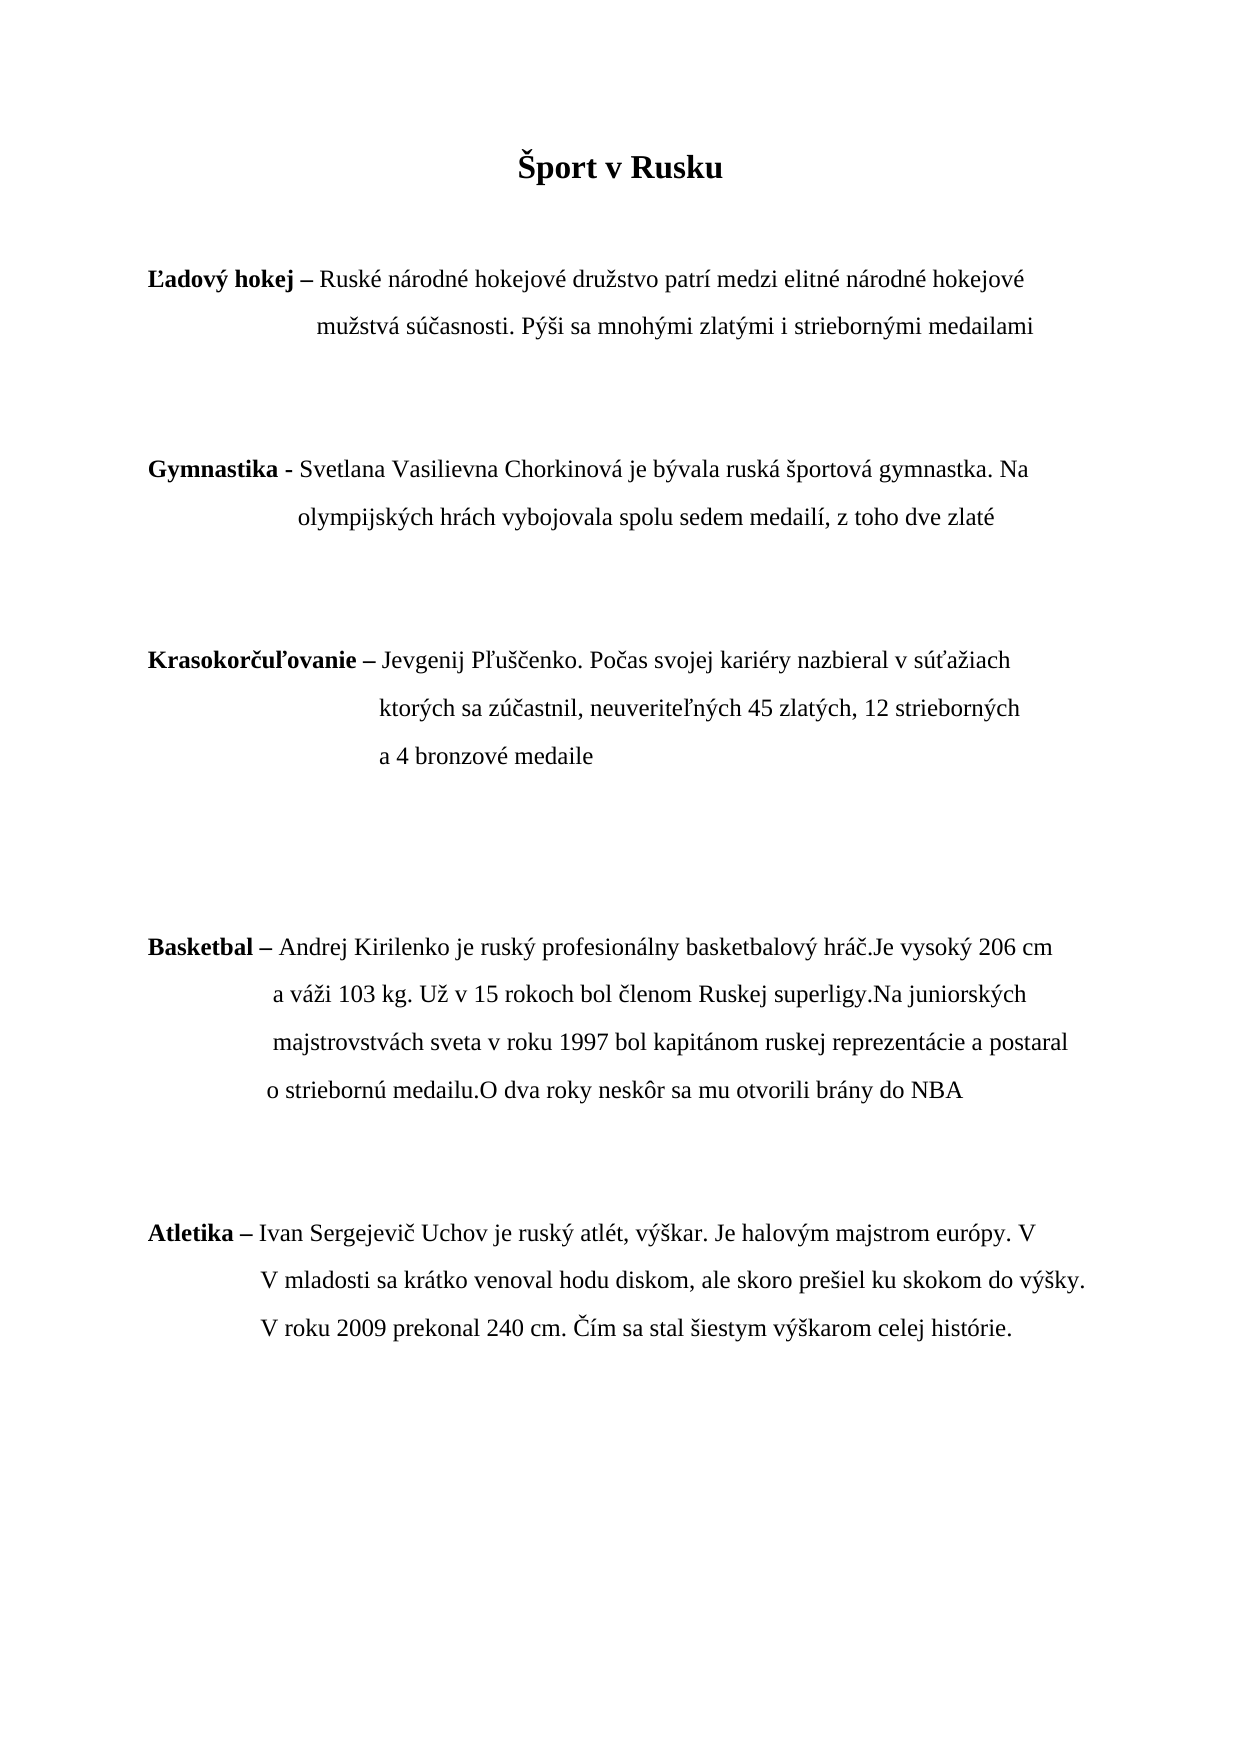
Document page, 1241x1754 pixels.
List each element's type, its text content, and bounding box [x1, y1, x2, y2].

text olympijských hrách vybojovala spolu sedem medailí, z toho dve zlaté [148, 502, 1093, 531]
text ktorých sa zúčastnil, neuveriteľných 45 zlatých, 12 strieborných [148, 693, 1093, 722]
text Ľadový hokej – Ruské národné hokejové družstvo patrí medzi elitné národné hokejové [148, 264, 1093, 292]
text V roku 2009 prekonal 240 cm. Čím sa stal šiestym výškarom celej histórie. [148, 1313, 1093, 1342]
text Basketbal – Andrej Kirilenko je ruský profesionálny basketbalový hráč.Je vysoký 206 cm [148, 932, 1093, 960]
text V mladosti sa krátko venoval hodu diskom, ale skoro prešiel ku skokom do výšky. [148, 1266, 1093, 1294]
text mužstvá súčasnosti. Pýši sa mnohými zlatými i striebornými medailami [148, 311, 1093, 340]
text Gymnastika - Svetlana Vasilievna Chorkinová je bývala ruská športová gymnastka. Na [148, 454, 1093, 483]
text o striebornú medailu.O dva roky neskôr sa mu otvorili brány do NBA [148, 1075, 1093, 1103]
text a váži 103 kg. Už v 15 rokoch bol členom Ruskej superligy.Na juniorských [148, 979, 1093, 1008]
text Šport v Rusku [148, 148, 1093, 186]
text Krasokorčuľovanie – Jevgenij Pľuščenko. Počas svojej kariéry nazbieral v súťažiach [148, 645, 1093, 674]
text majstrovstvách sveta v roku 1997 bol kapitánom ruskej reprezentácie a postaral [148, 1027, 1093, 1056]
text Atletika – Ivan Sergejevič Uchov je ruský atlét, výškar. Je halovým majstrom európy. V [148, 1218, 1093, 1247]
text a 4 bronzové medaile [148, 741, 1093, 769]
